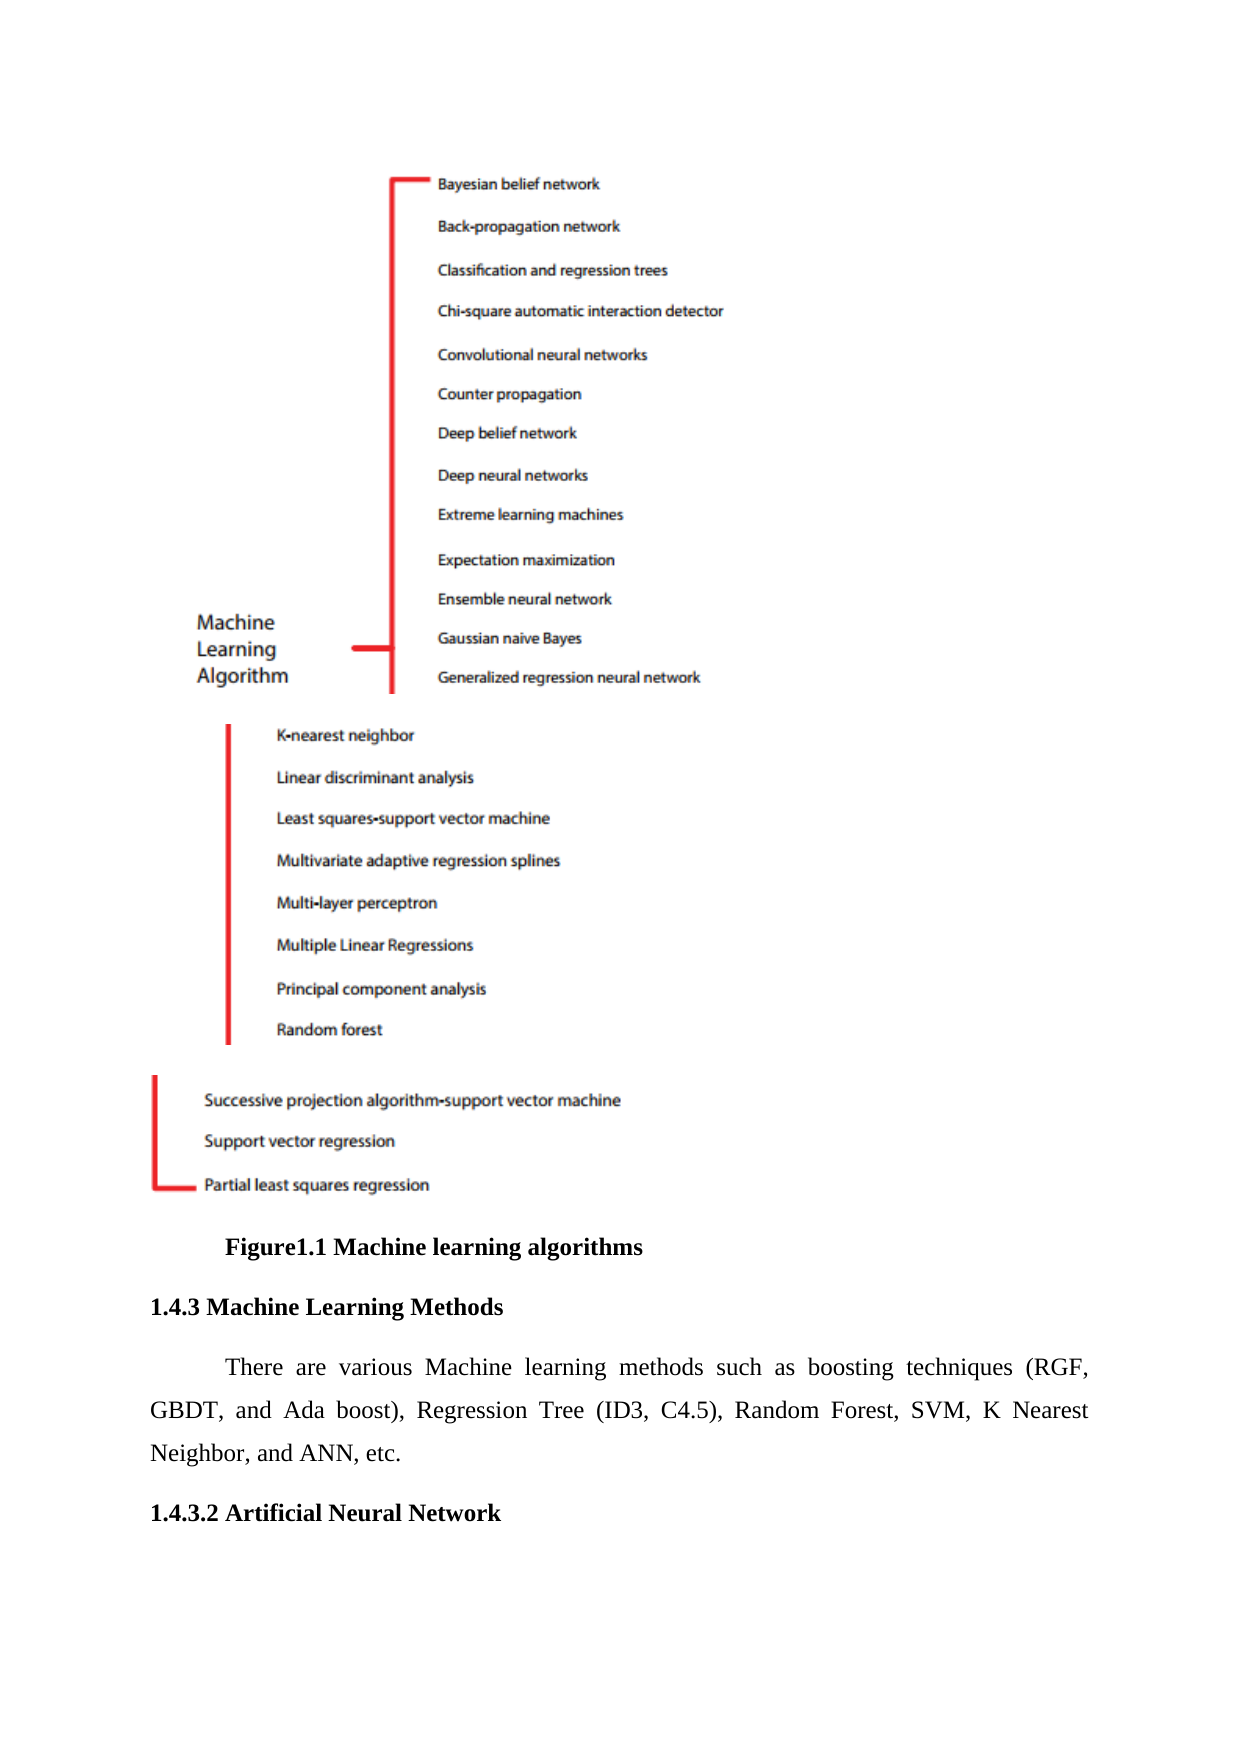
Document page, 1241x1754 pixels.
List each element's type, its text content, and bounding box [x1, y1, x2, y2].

picture [150, 1075, 627, 1202]
text There are various Machine learning methods such as boosting techniques (RGF, GBDT, and Ada boost), Regression Tree (ID3, C4.5), Random Forest, SVM, K Nearest Neighbor, and ANN, etc. [150, 1352, 1090, 1467]
picture [150, 150, 735, 694]
text 1.4.3 Machine Learning Methods [150, 1292, 1090, 1321]
text 1.4.3.2 Artificial Neural Network [150, 1498, 1090, 1527]
picture [225, 724, 586, 1045]
text Figure1.1 Machine learning algorithms [150, 1232, 1090, 1261]
